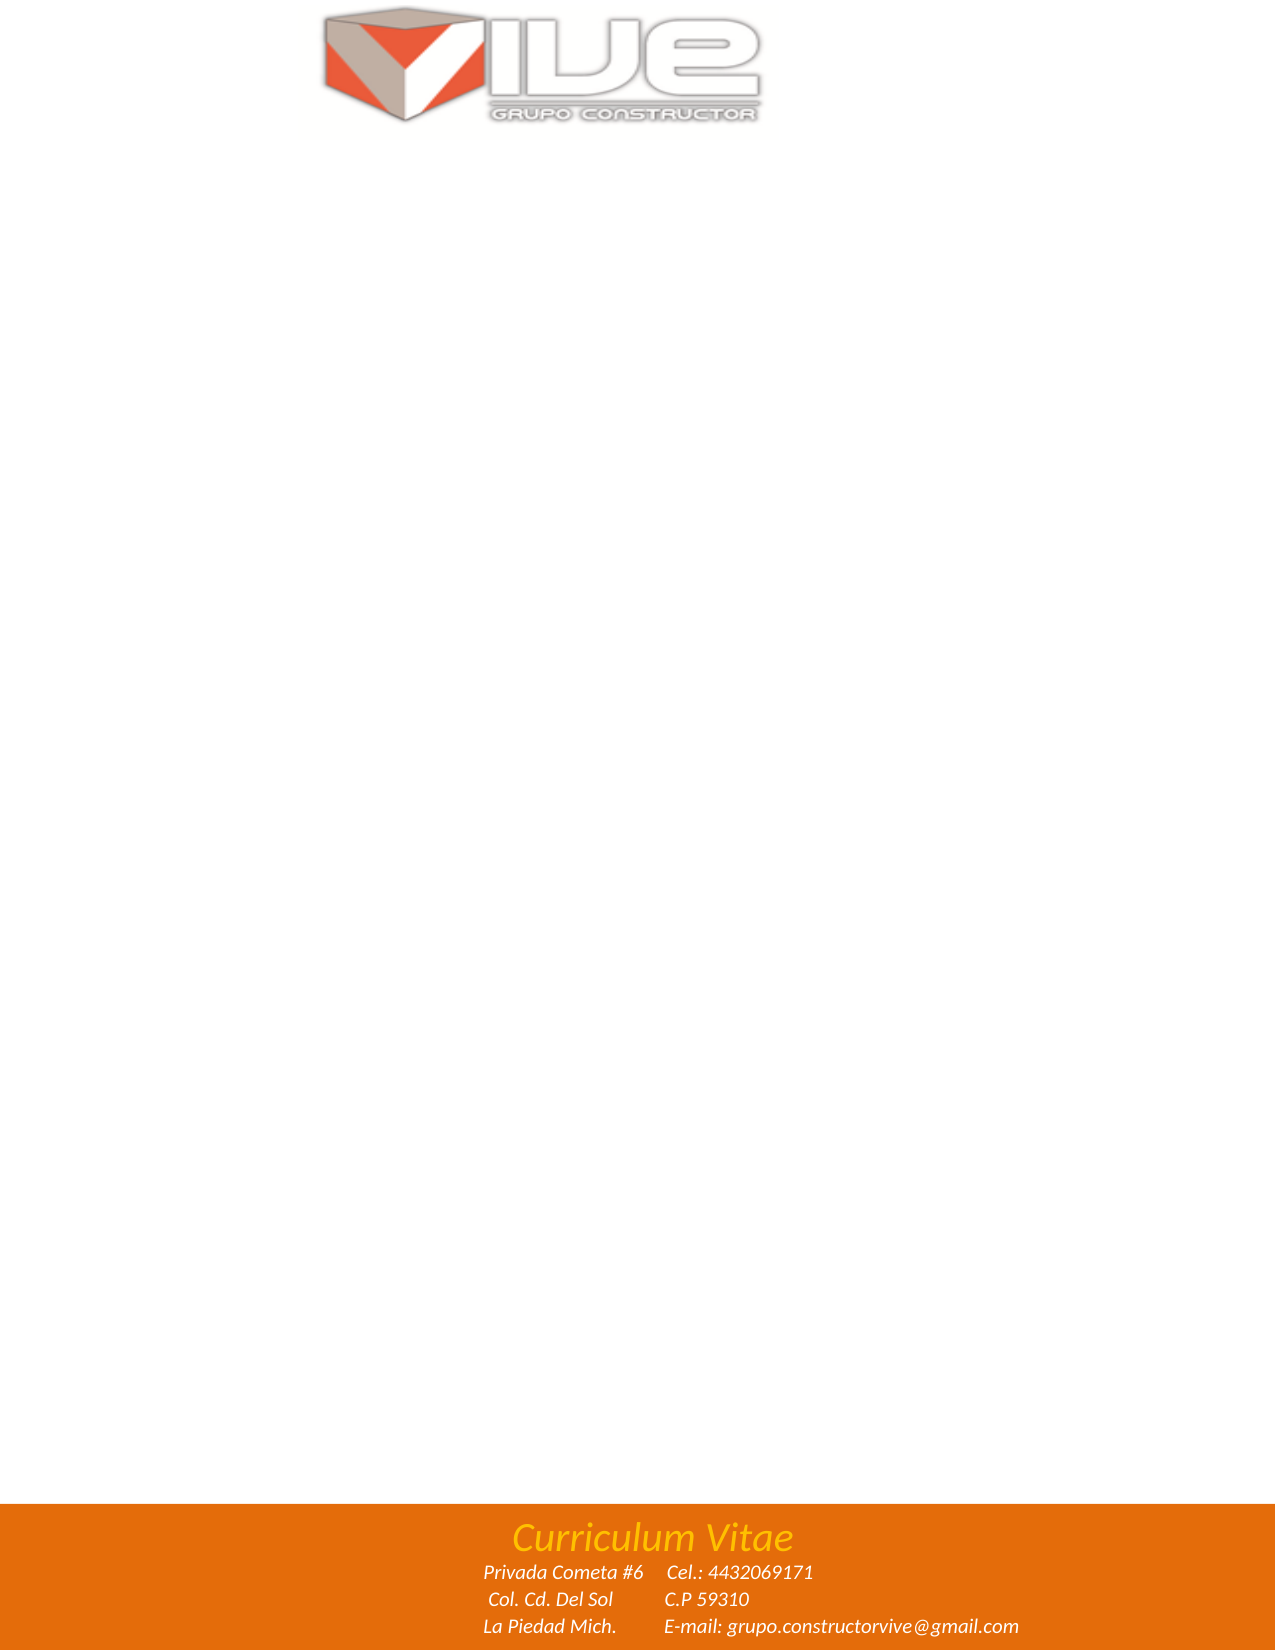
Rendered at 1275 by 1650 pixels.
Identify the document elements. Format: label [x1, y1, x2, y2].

picture [298, 5, 780, 140]
